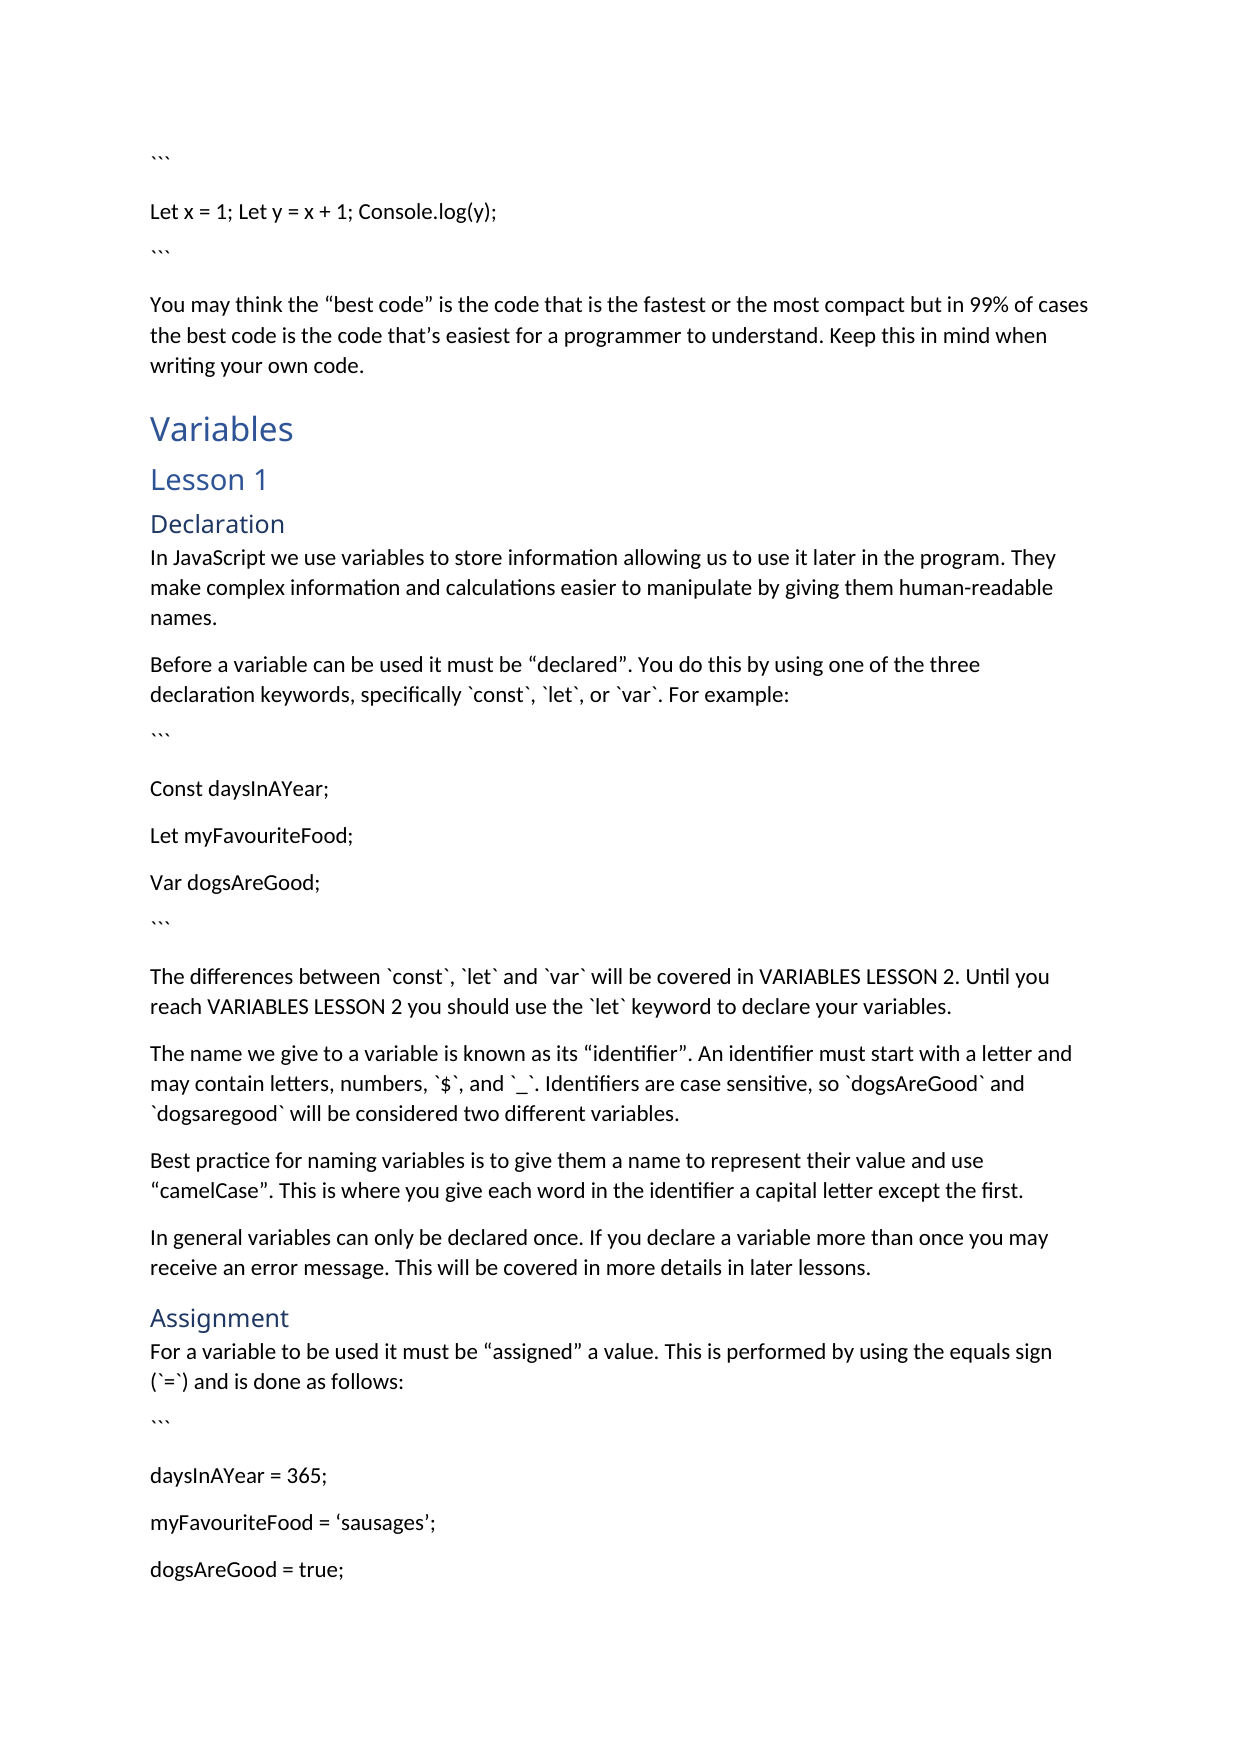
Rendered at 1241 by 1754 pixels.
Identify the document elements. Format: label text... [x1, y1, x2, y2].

text Let myFavouriteFood; [150, 821, 1090, 849]
text The name we give to a variable is known as its “identifier”. An identifier must start with a letter and may contain letters, numbers, `$`, and `_`. Identifiers are case sensitive, so `dogsAreGood` and `dogsaregood` will be considered two different variables. [150, 1039, 1090, 1127]
text ``` [150, 915, 1090, 943]
text Let x = 1; Let y = x + 1; Console.log(y); [150, 197, 1090, 225]
subtitle Lesson 1 [150, 459, 1090, 499]
text ``` [150, 1414, 1090, 1442]
text ``` [150, 150, 1090, 178]
text ``` [150, 727, 1090, 756]
text ``` [150, 244, 1090, 272]
text Best practice for naming variables is to give them a name to represent their value and use “camelCase”. This is where you give each word in the identifier a capital letter except the first. [150, 1146, 1090, 1204]
text daysInAYear = 365; [150, 1461, 1090, 1489]
text The differences between `const`, `let` and `var` will be covered in VARIABLES LESSON 2. Until you reach VARIABLES LESSON 2 you should use the `let` keyword to declare your variables. [150, 962, 1090, 1020]
text Var dogsAreGood; [150, 868, 1090, 896]
subtitle Declaration [150, 506, 1090, 540]
text In general variables can only be declared once. If you declare a variable more than once you may receive an error message. This will be covered in more details in later lessons. [150, 1223, 1090, 1282]
subtitle Assignment [150, 1300, 1090, 1334]
text Const daysInAYear; [150, 774, 1090, 802]
text You may think the “best code” is the code that is the fastest or the most compact but in 99% of cases the best code is the code that’s easiest for a programmer to understand. Keep this in mind when writing your own code. [150, 291, 1090, 379]
text Before a variable can be used it must be “declared”. You do this by using one of the three declaration keywords, specifically `const`, `let`, or `var`. For example: [150, 650, 1090, 709]
text myFavouriteFood = ‘sausages’; [150, 1508, 1090, 1536]
text For a variable to be used it must be “assigned” a value. This is performed by using the equals sign (`=`) and is done as follows: [150, 1337, 1090, 1395]
text In JavaScript we use variables to store information allowing us to use it later in the program. They make complex information and calculations easier to manipulate by giving them human-readable names. [150, 543, 1090, 632]
text dogsAreGood = true; [150, 1555, 1090, 1583]
subtitle Variables [150, 406, 1090, 452]
